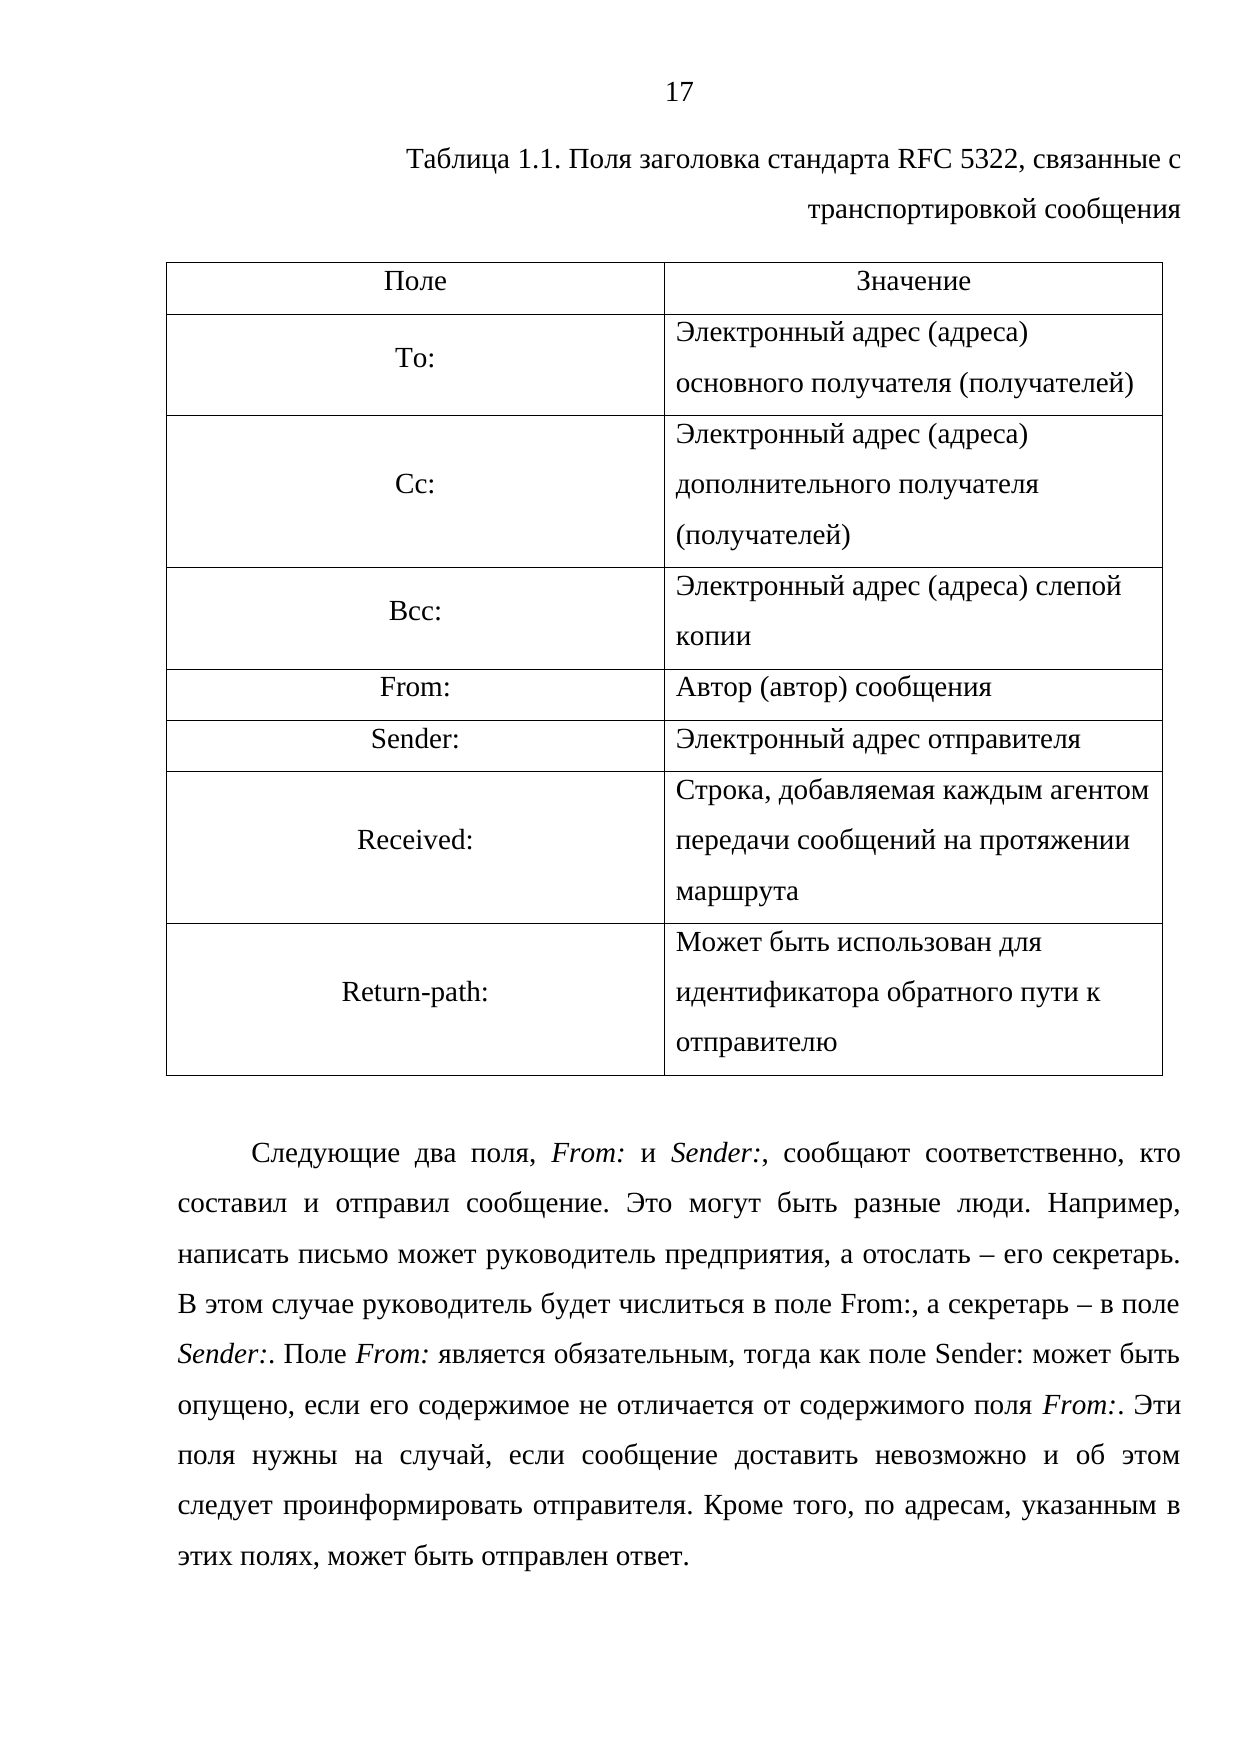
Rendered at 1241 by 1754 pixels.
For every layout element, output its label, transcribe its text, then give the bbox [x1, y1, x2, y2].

table_cell Return-path: [167, 924, 664, 1075]
table_cell Bcc: [167, 568, 664, 668]
table_cell Электронный адрес (адреса) дополнительного получателя (получателей) [665, 416, 1162, 567]
text Таблица 1.1. Поля заголовка стандарта RFC 5322, связанные с транспортировкой сообщения [177, 141, 1181, 225]
table_cell To: [167, 315, 664, 415]
table_header Значение [665, 263, 1162, 313]
table_cell Автор (автор) сообщения [665, 670, 1162, 720]
table_cell Cc: [167, 416, 664, 567]
table_cell Электронный адрес (адреса) основного получателя (получателей) [665, 315, 1162, 415]
text Следующие два поля, From: и Sender:, сообщают соответственно, кто составил и отправил сообщение. Это могут быть разные люди. Например, написать письмо может руководитель предприятия, а отослать – его секретарь. В этом случае руководитель будет числиться в поле From:, а секретарь – в поле Sender:. Поле From: является обязательным, тогда как поле Sender: может быть опущено, если его содержимое не отличается от содержимого поля From:. Эти поля нужны на случай, если сообщение доставить невозможно и об этом следует проинформировать отправителя. Кроме того, по адресам, указанным в этих полях, может быть отправлен ответ. [177, 1135, 1181, 1571]
table_cell Электронный адрес (адреса) слепой копии [665, 568, 1162, 668]
table_cell Электронный адрес отправителя [665, 721, 1162, 771]
table_cell Received: [167, 772, 664, 923]
table_cell Sender: [167, 721, 664, 771]
table_header Поле [167, 263, 664, 313]
table_cell From: [167, 670, 664, 720]
table_cell Может быть использован для идентификатора обратного пути к отправителю [665, 924, 1162, 1075]
table_cell Строка, добавляемая каждым агентом передачи сообщений на протяжении маршрута [665, 772, 1162, 923]
